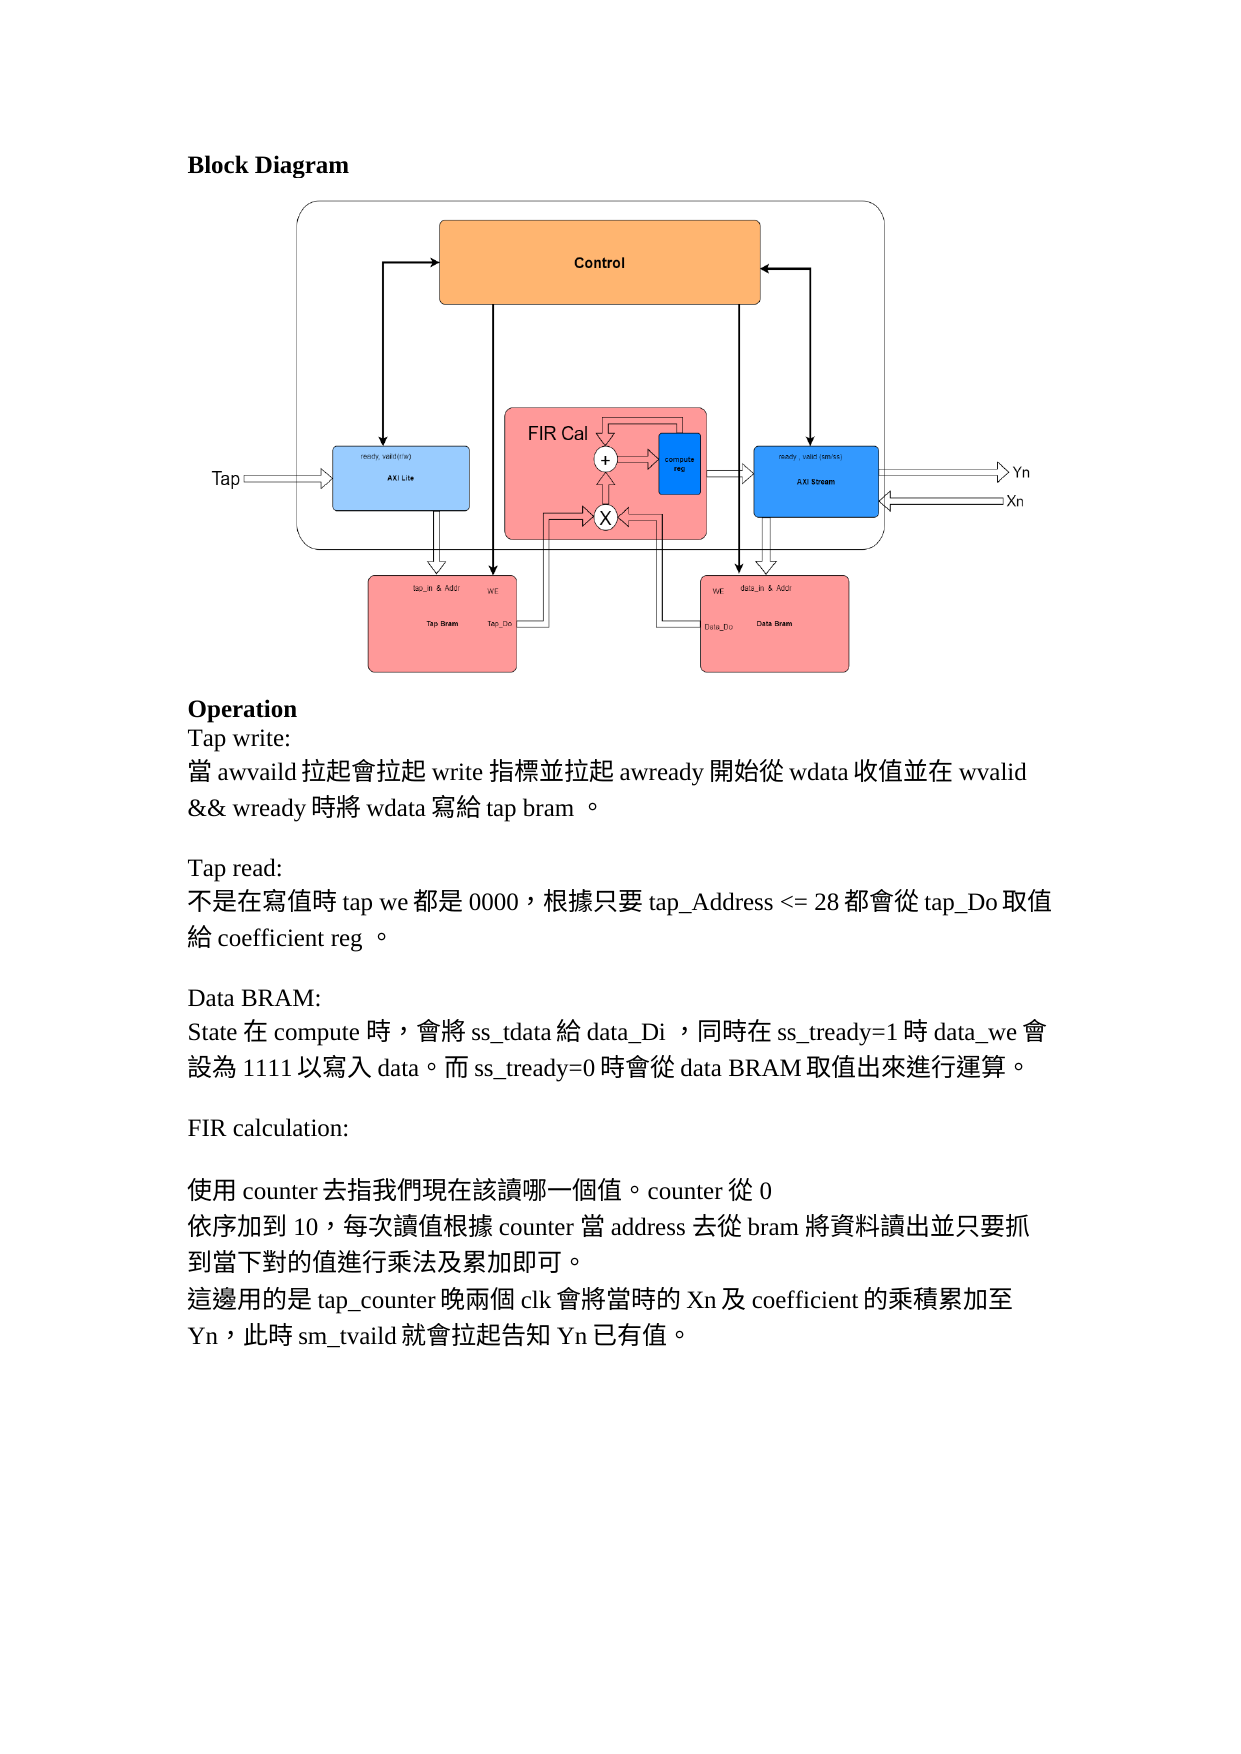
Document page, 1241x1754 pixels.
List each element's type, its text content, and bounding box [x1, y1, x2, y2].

picture [187, 178, 1053, 694]
text Data BRAM: [187, 983, 1053, 1012]
text State 在compute 時，會將ss_tdata給data_Di ，同時在ss_tready=1時 data_we會設為1111以寫入data。而ss_tready=0時會從data BRAM取值出來進行運算。 [187, 1012, 1053, 1084]
text 當awvaild拉起會拉起write 指標並拉起awready開始從wdata收值並在wvalid && wready時將wdata寫給tap bram 。 [187, 752, 1053, 824]
text FIR calculation: [187, 1113, 1053, 1142]
text 依序加到 10，每次讀值根據 counter 當 address 去從 bram 將資料讀出並只要抓到當下對的值進行乘法及累加即可。 [187, 1207, 1053, 1279]
text 不是在寫值時tap we都是0000，根據只要tap_Address <= 28都會從tap_Do取值給coefficient reg 。 [187, 882, 1053, 954]
text 使用counter去指我們現在該讀哪一個值。counter 從 0 [187, 1170, 1053, 1207]
text 這邊用的是tap_counter晚兩個clk會將當時的Xn及coefficient的乘積累加至Yn，此時sm_tvaild就會拉起告知Yn已有值。 [187, 1279, 1053, 1352]
text Tap write: [187, 723, 1053, 752]
text Block Diagram [187, 150, 1053, 178]
text Tap read: [187, 853, 1053, 882]
text Operation [187, 694, 1053, 723]
